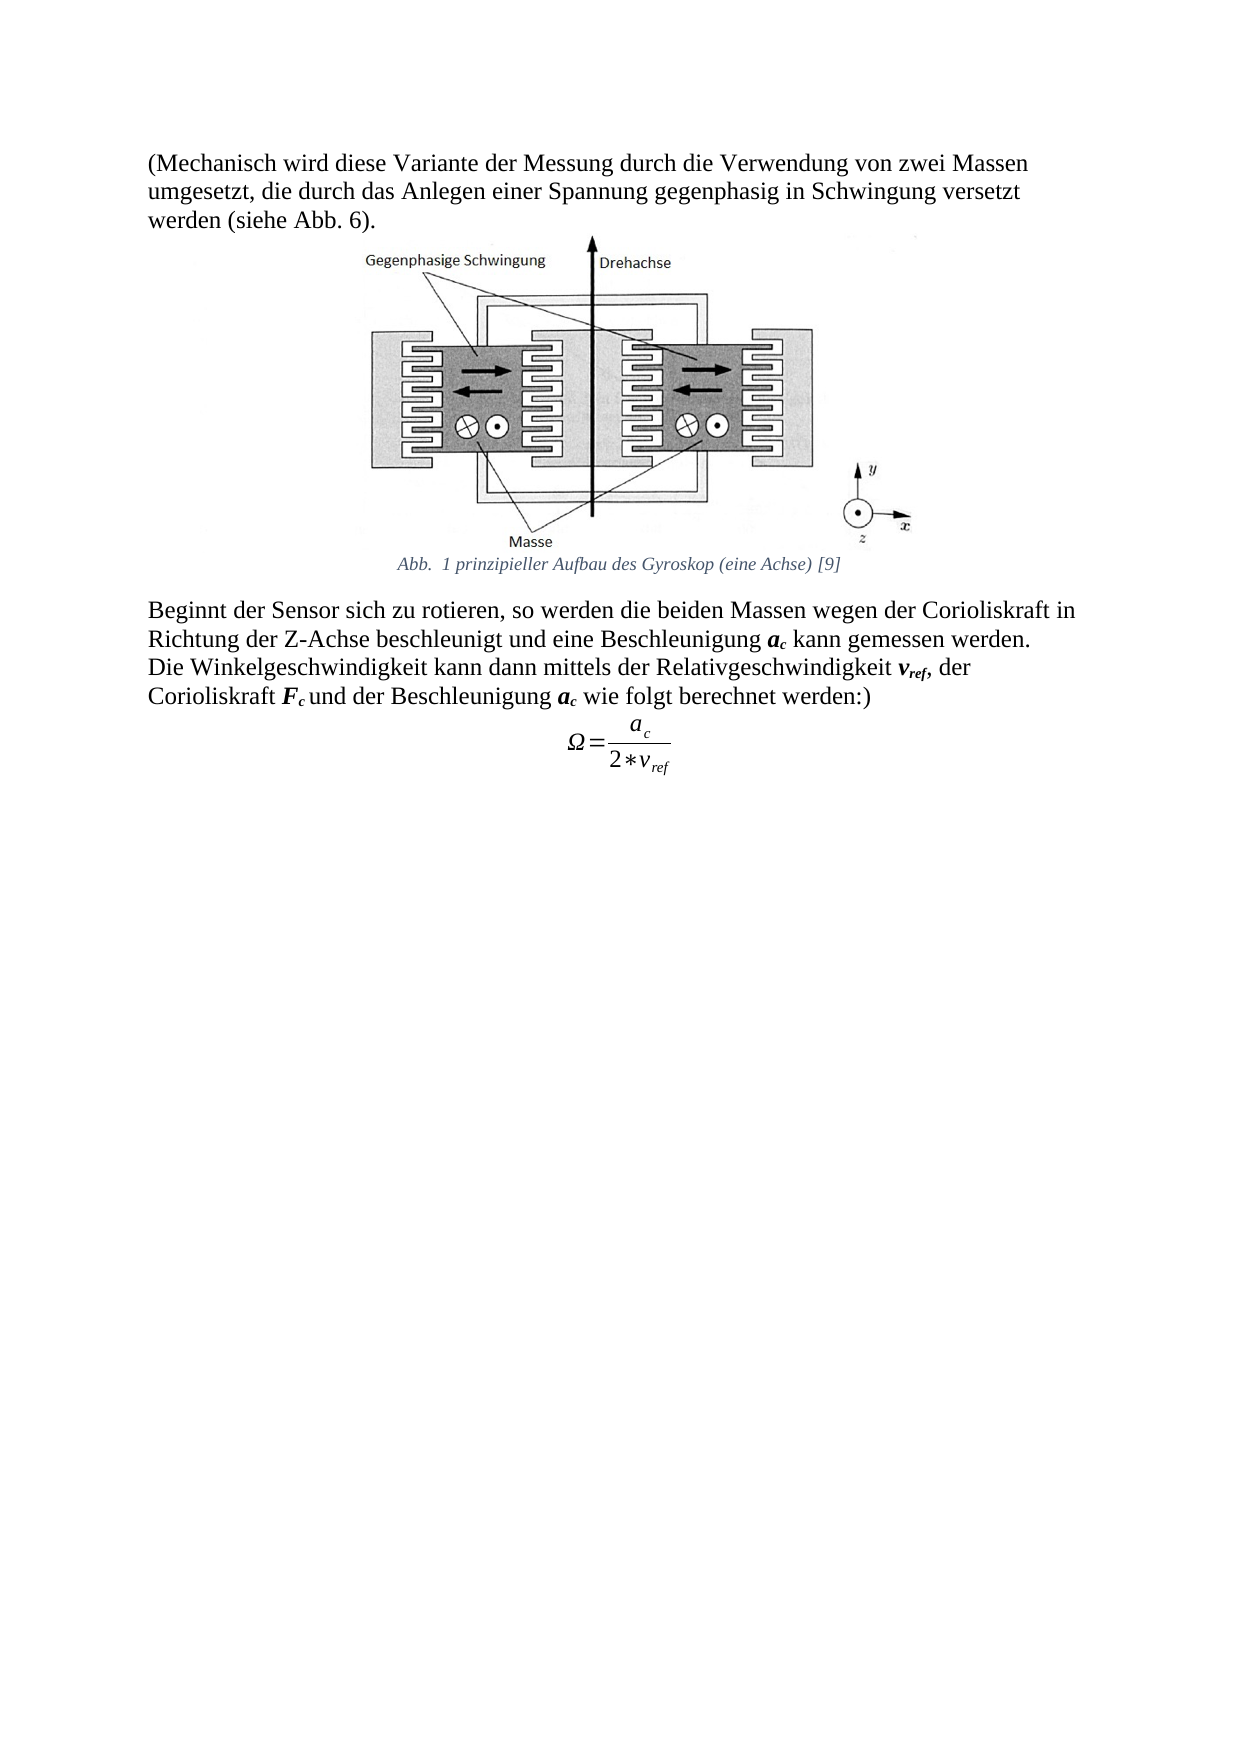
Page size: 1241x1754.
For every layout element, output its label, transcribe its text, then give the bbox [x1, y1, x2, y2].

text Beginnt der Sensor sich zu rotieren, so werden die beiden Massen wegen der Corioliskraft in Richtung der Z-Achse beschleunigt und eine Beschleunigung ac kann gemessen werden. [148, 595, 1093, 652]
text Die Winkelgeschwindigkeit kann dann mittels der Relativgeschwindigkeit vref, der Corioliskraft Fc und der Beschleunigung ac wie folgt berechnet werden:) [148, 652, 1093, 710]
text Abb. 6 prinzipieller Aufbau des Gyroskop (eine Achse) [148, 553, 1093, 574]
text (Mechanisch wird diese Variante der Messung durch die Verwendung von zwei Massen umgesetzt, die durch das Anlegen einer Spannung gegenphasig in Schwingung versetzt werden (siehe Abb. 6). [148, 148, 1093, 234]
picture [193, 233, 1048, 553]
